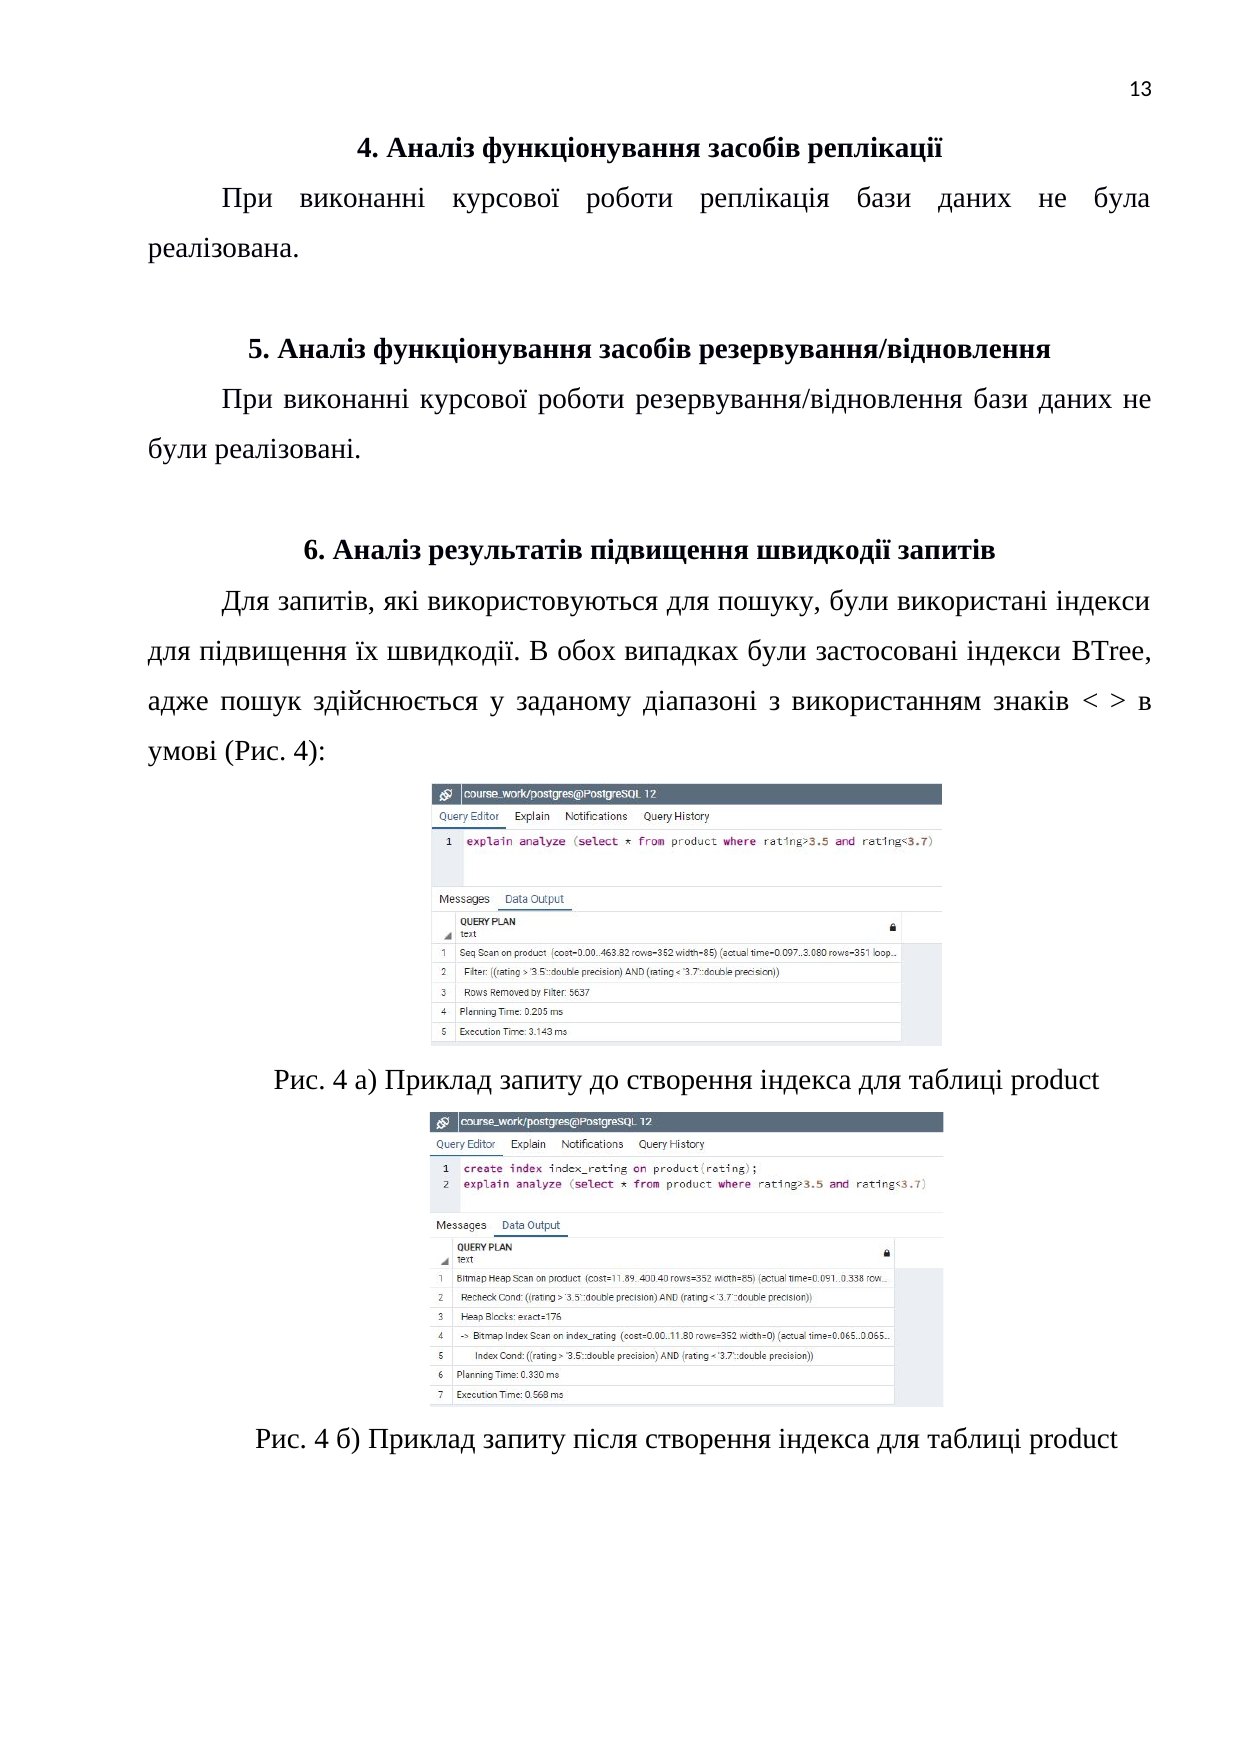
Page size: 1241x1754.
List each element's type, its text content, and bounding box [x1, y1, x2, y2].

picture [429, 1112, 944, 1407]
text 6. Аналіз результатів підвищення швидкодії запитів [148, 532, 1152, 566]
text Рис. 4 б) Приклад запиту після створення індекса для таблиці product [148, 1421, 1152, 1454]
picture [431, 783, 942, 1046]
text При виконанні курсової роботи резервування/відновлення бази даних не були реалізовані. [148, 381, 1152, 465]
text Рис. 4 а) Приклад запиту до створення індекса для таблиці product [148, 1062, 1152, 1095]
text Для запитів, які використовуються для пошуку, були використані індекси для підвищення їх швидкодії. В обох випадках були застосовані індекси BTree, адже пошук здійснюється у заданому діапазоні з використанням знаків < > в умові (Рис. 4): [148, 583, 1152, 767]
text 4. Аналіз функціонування засобів реплікації [148, 130, 1152, 163]
text При виконанні курсової роботи реплікація бази даних не була реалізована. [148, 180, 1152, 264]
text 5. Аналіз функціонування засобів резервування/відновлення [148, 331, 1152, 364]
